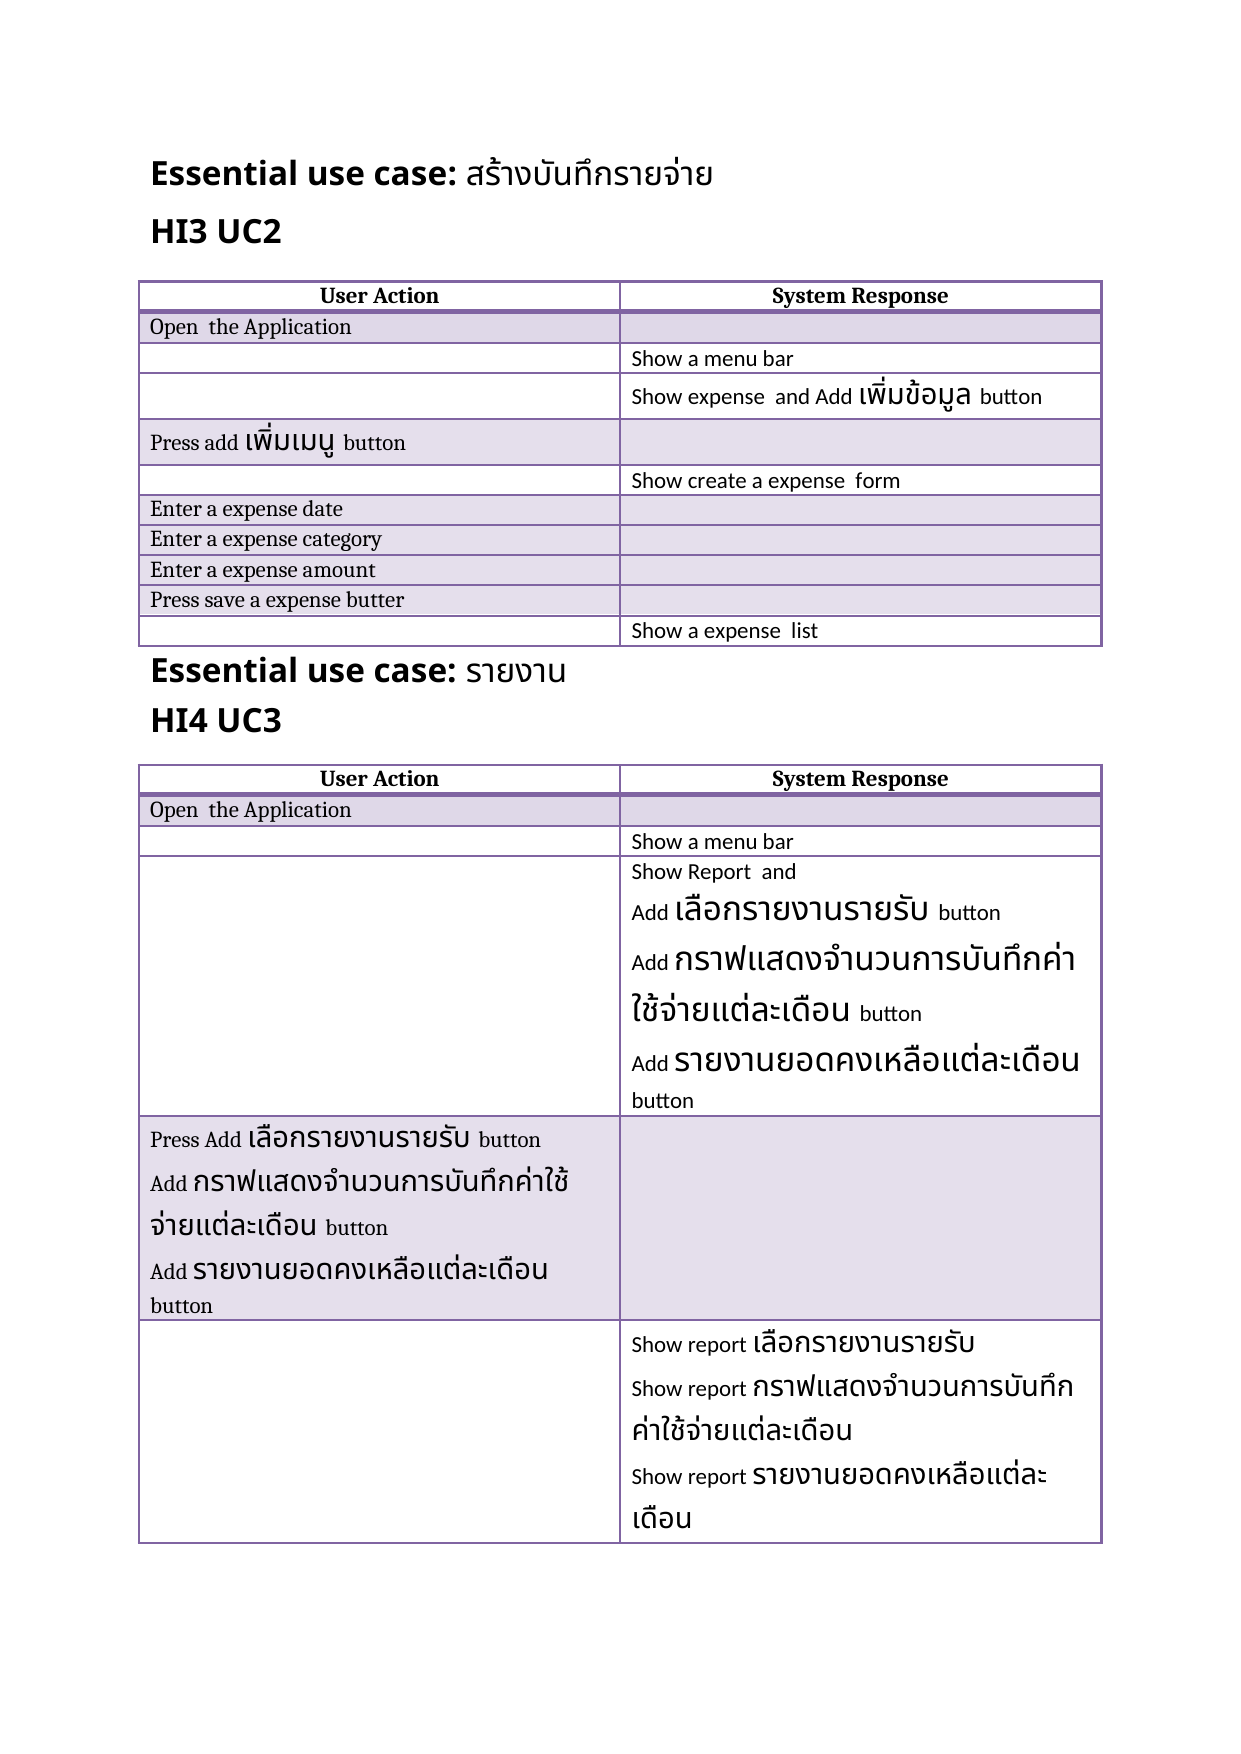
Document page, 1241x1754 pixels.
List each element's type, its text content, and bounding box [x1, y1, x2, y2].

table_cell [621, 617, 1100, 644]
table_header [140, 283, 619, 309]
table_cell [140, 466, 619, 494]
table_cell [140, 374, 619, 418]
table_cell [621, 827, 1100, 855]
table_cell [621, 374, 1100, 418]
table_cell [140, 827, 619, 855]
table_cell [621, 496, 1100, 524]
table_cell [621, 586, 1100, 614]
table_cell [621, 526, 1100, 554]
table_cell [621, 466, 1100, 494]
text Essential use case: สร้างบันทึกรายจ่าย HI3 UC2 [150, 150, 1090, 253]
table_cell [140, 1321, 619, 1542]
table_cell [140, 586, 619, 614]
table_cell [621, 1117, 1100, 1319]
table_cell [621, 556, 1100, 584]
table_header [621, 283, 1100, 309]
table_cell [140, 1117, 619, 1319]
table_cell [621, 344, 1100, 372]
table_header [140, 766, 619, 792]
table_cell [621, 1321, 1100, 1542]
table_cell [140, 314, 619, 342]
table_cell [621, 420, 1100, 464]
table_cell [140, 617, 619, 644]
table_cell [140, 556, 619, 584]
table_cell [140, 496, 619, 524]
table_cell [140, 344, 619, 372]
text Essential use case: รายงาน HI4 UC3 [150, 647, 1090, 743]
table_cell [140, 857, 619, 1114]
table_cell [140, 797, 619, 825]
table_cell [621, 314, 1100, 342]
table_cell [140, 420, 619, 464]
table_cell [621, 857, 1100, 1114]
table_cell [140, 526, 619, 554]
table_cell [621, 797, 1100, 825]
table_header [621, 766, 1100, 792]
